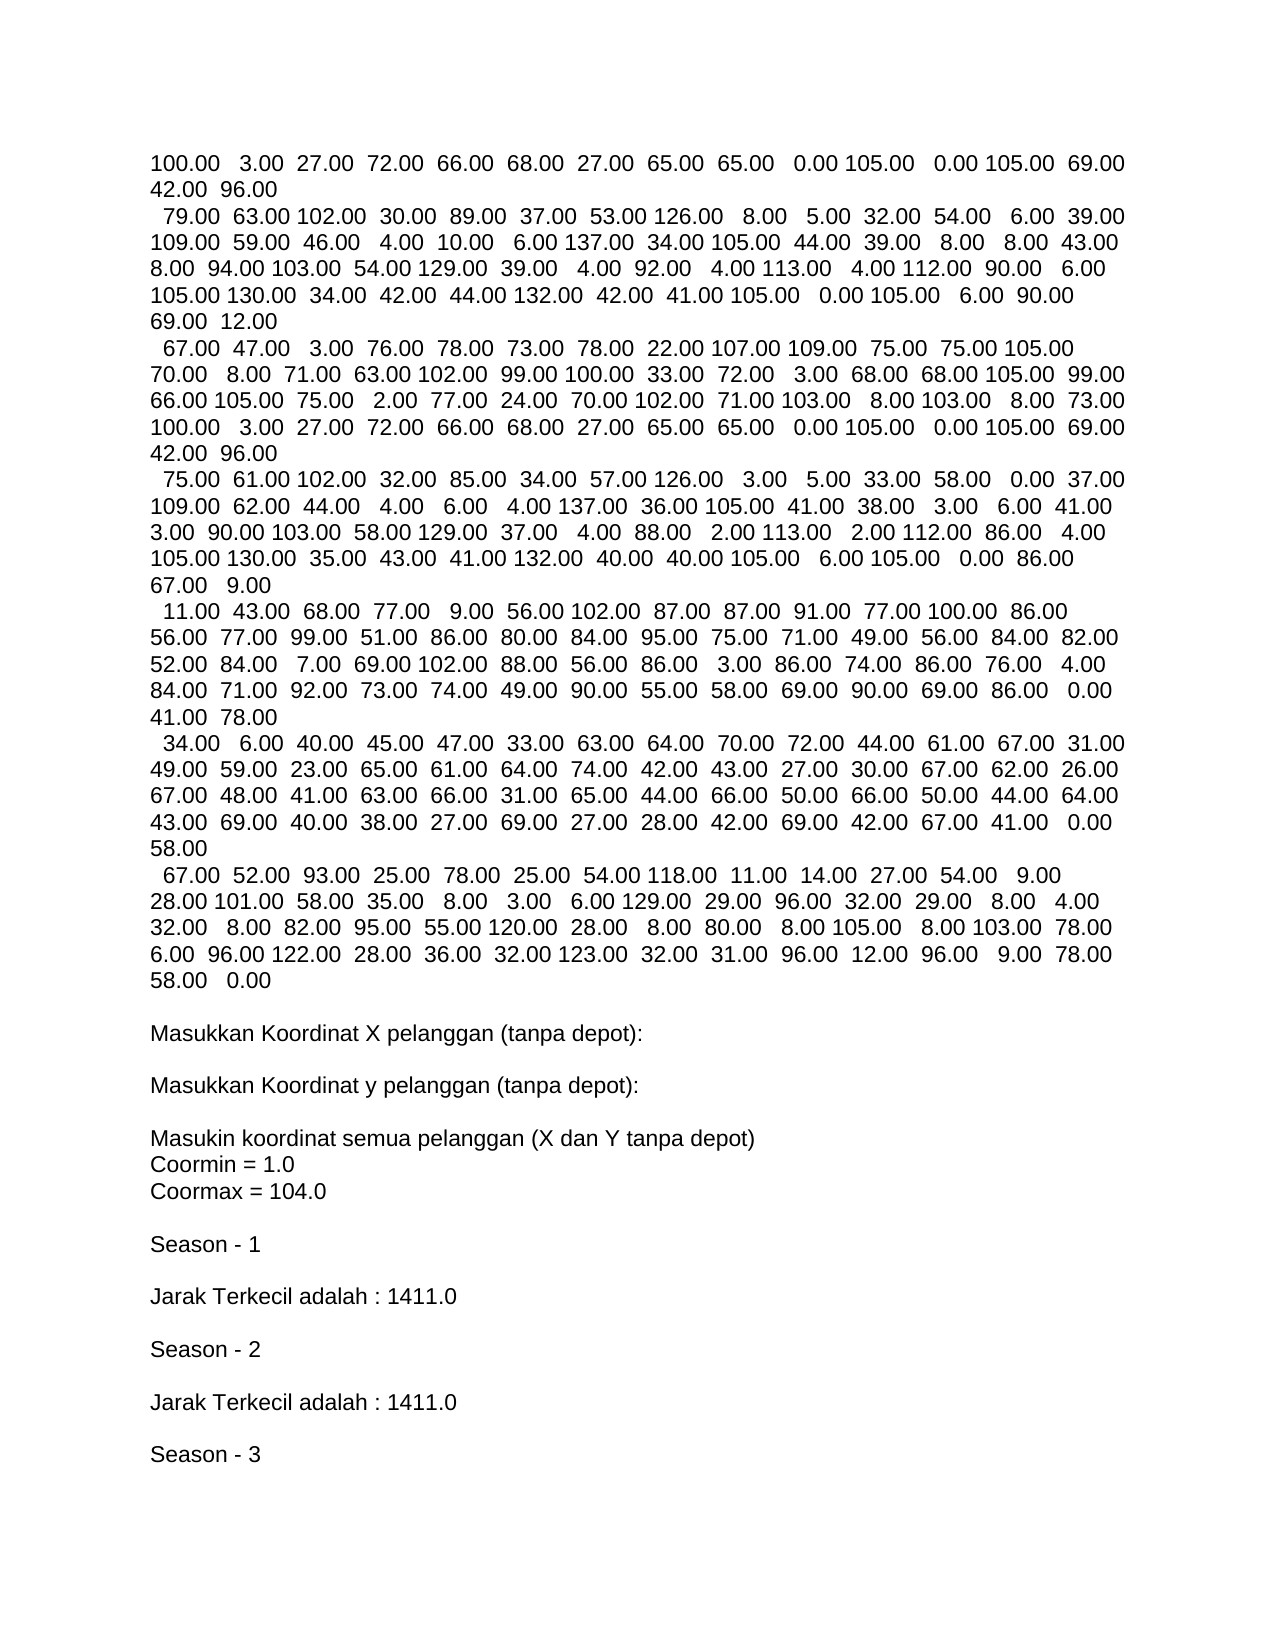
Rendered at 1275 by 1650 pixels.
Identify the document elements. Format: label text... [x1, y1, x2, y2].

text Jarak Terkecil adalah : 1411.0 [150, 1283, 1125, 1309]
text 67.00 52.00 93.00 25.00 78.00 25.00 54.00 118.00 11.00 14.00 27.00 54.00 9.00 28.00 101.00 58.00 35.00 8.00 3.00 6.00 129.00 29.00 96.00 32.00 29.00 8.00 4.00 32.00 8.00 82.00 95.00 55.00 120.00 28.00 8.00 80.00 8.00 105.00 8.00 103.00 78.00 6.00 96.00 122.00 28.00 36.00 32.00 123.00 32.00 31.00 96.00 12.00 96.00 9.00 78.00 58.00 0.00 [150, 862, 1125, 993]
text Masukkan Koordinat X pelanggan (tanpa depot): [150, 1020, 1125, 1046]
text 34.00 6.00 40.00 45.00 47.00 33.00 63.00 64.00 70.00 72.00 44.00 61.00 67.00 31.00 49.00 59.00 23.00 65.00 61.00 64.00 74.00 42.00 43.00 27.00 30.00 67.00 62.00 26.00 67.00 48.00 41.00 63.00 66.00 31.00 65.00 44.00 66.00 50.00 66.00 50.00 44.00 64.00 43.00 69.00 40.00 38.00 27.00 69.00 27.00 28.00 42.00 69.00 42.00 67.00 41.00 0.00 58.00 [150, 730, 1125, 862]
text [150, 150, 1125, 203]
text 75.00 61.00 102.00 32.00 85.00 34.00 57.00 126.00 3.00 5.00 33.00 58.00 0.00 37.00 109.00 62.00 44.00 4.00 6.00 4.00 137.00 36.00 105.00 41.00 38.00 3.00 6.00 41.00 3.00 90.00 103.00 58.00 129.00 37.00 4.00 88.00 2.00 113.00 2.00 112.00 86.00 4.00 105.00 130.00 35.00 43.00 41.00 132.00 40.00 40.00 105.00 6.00 105.00 0.00 86.00 67.00 9.00 [150, 466, 1125, 598]
text 11.00 43.00 68.00 77.00 9.00 56.00 102.00 87.00 87.00 91.00 77.00 100.00 86.00 56.00 77.00 99.00 51.00 86.00 80.00 84.00 95.00 75.00 71.00 49.00 56.00 84.00 82.00 52.00 84.00 7.00 69.00 102.00 88.00 56.00 86.00 3.00 86.00 74.00 86.00 76.00 4.00 84.00 71.00 92.00 73.00 74.00 49.00 90.00 55.00 58.00 69.00 90.00 69.00 86.00 0.00 41.00 78.00 [150, 598, 1125, 730]
text Coormax = 104.0 [150, 1178, 1125, 1204]
text Season - 3 [150, 1441, 1125, 1468]
text Season - 1 [150, 1231, 1125, 1257]
text 79.00 63.00 102.00 30.00 89.00 37.00 53.00 126.00 8.00 5.00 32.00 54.00 6.00 39.00 109.00 59.00 46.00 4.00 10.00 6.00 137.00 34.00 105.00 44.00 39.00 8.00 8.00 43.00 8.00 94.00 103.00 54.00 129.00 39.00 4.00 92.00 4.00 113.00 4.00 112.00 90.00 6.00 105.00 130.00 34.00 42.00 44.00 132.00 42.00 41.00 105.00 0.00 105.00 6.00 90.00 69.00 12.00 [150, 203, 1125, 334]
text Jarak Terkecil adalah : 1411.0 [150, 1389, 1125, 1415]
text Coormin = 1.0 [150, 1151, 1125, 1178]
text Season - 2 [150, 1336, 1125, 1362]
text Masukin koordinat semua pelanggan (X dan Y tanpa depot) [150, 1125, 1125, 1151]
text Masukkan Koordinat y pelanggan (tanpa depot): [150, 1072, 1125, 1099]
